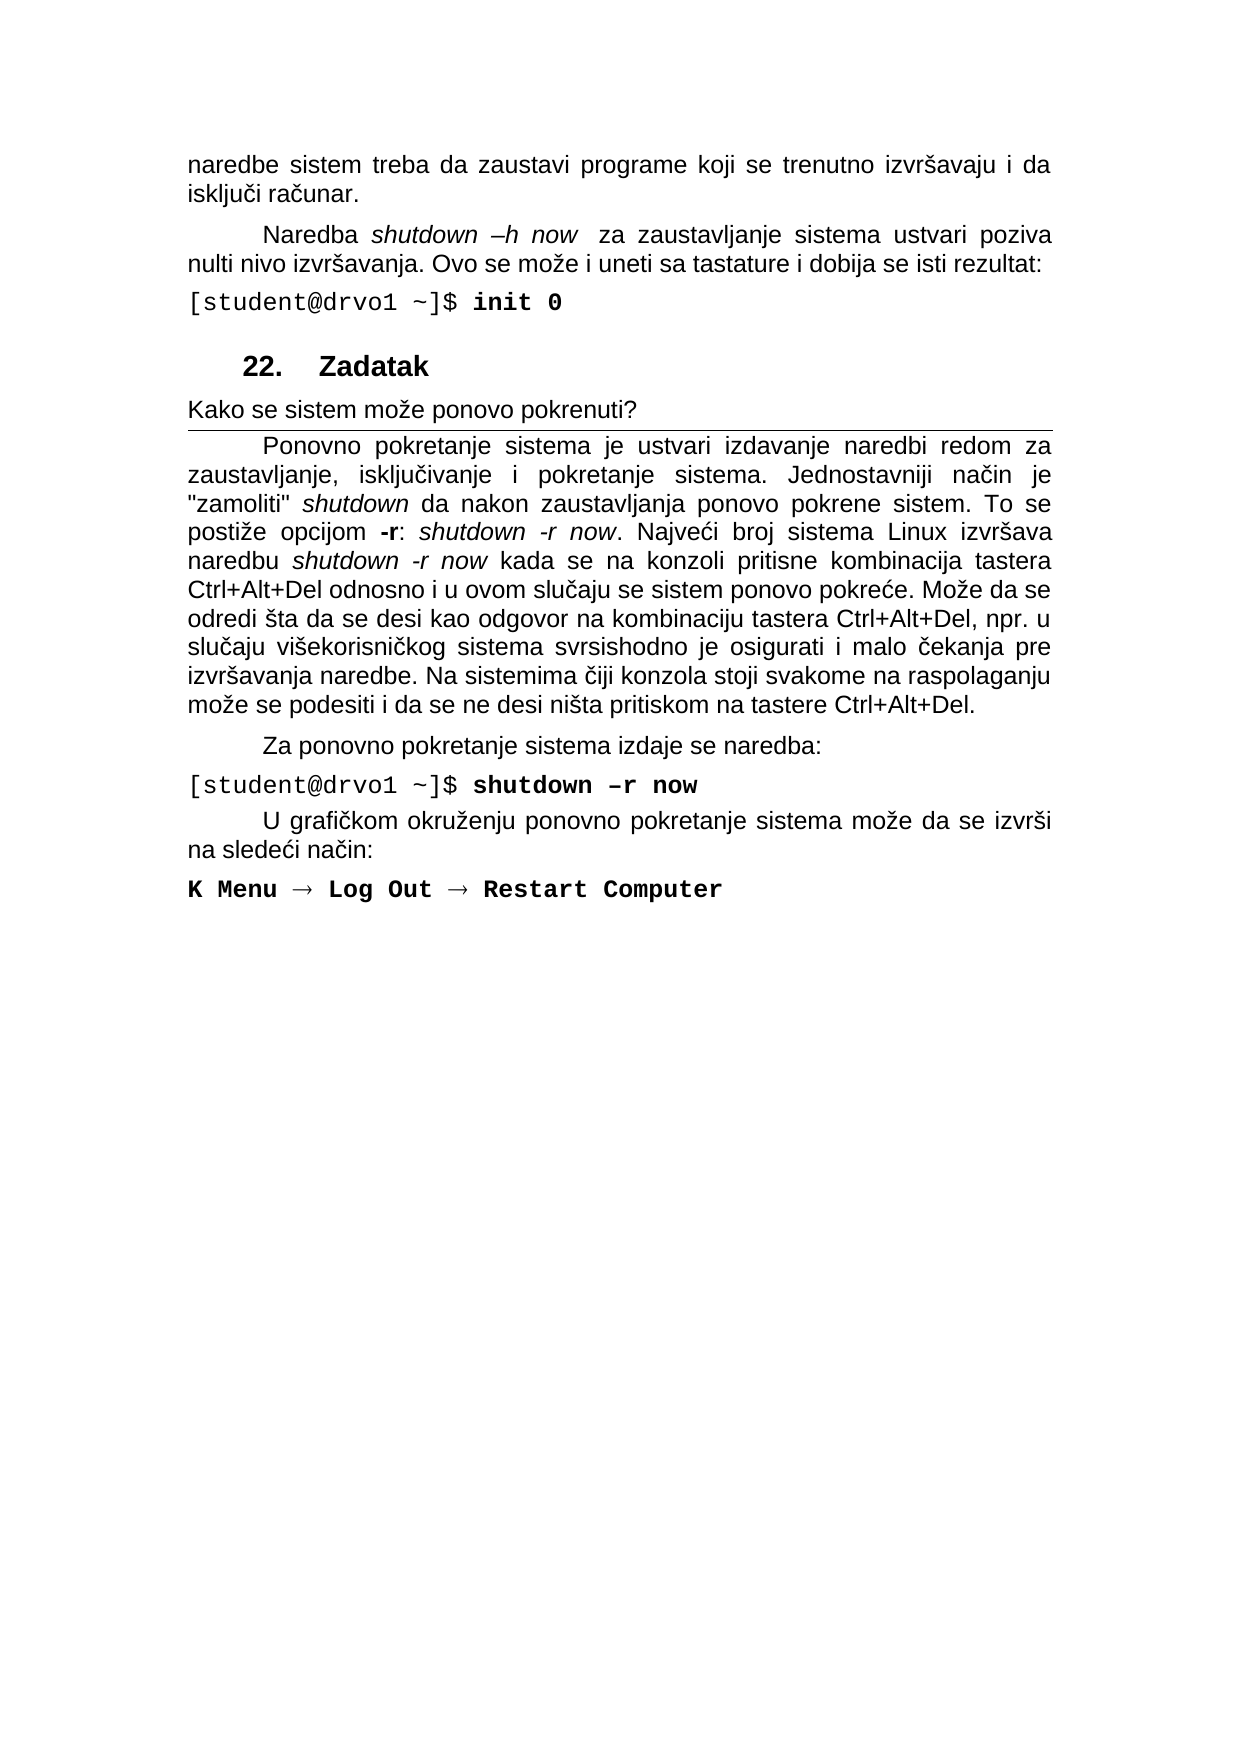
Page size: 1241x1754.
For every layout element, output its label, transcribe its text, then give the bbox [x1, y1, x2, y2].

text U grafičkom okruženju ponovno pokretanje sistema može da se izvrši na sledeći način: [187, 806, 1053, 864]
text [student@drvo1 ~]$ shutdown –r now [187, 772, 1053, 801]
text K Menu  Log Out  Restart Computer [187, 876, 1053, 904]
text Ponovno pokretanje sistema je ustvari izdavanje naredbi redom za zaustavljanje, isključivanje i pokretanje sistema. Jednostavniji način je "zamoliti" shutdown da nakon zaustavljanja ponovo pokrene sistem. To se postiže opcijom -r: shutdown -r now. Najveći broj sistema Linux izvršava naredbu shutdown -r now kada se na konzoli pritisne kombinacija tastera Ctrl+Alt+Del odnosno i u ovom slučaju se sistem ponovo pokreće. Može da se odredi šta da se desi kao odgovor na kombinaciju tastera Ctrl+Alt+Del, npr. u slučaju višekorisničkog sistema svrsishodno je osigurati i malo čekanja pre izvršavanja naredbe. Na sistemima čiji konzola stoji svakome na raspolaganju može se podesiti i da se ne desi ništa pritiskom na tastere Ctrl+Alt+Del. [187, 431, 1053, 718]
text Za ponovno pokretanje sistema izdaje se naredba: [187, 731, 1053, 760]
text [187, 150, 1053, 207]
text Kako se sistem može ponovo pokrenuti? [187, 395, 1053, 431]
text Naredba shutdown –h now za zaustavljanje sistema ustvari poziva nulti nivo izvršavanja. Ovo se može i uneti sa tastature i dobija se isti rezultat: [187, 220, 1053, 277]
text [student@drvo1 ~]$ init 0 [187, 290, 1053, 318]
list Zadatak [187, 349, 1053, 382]
